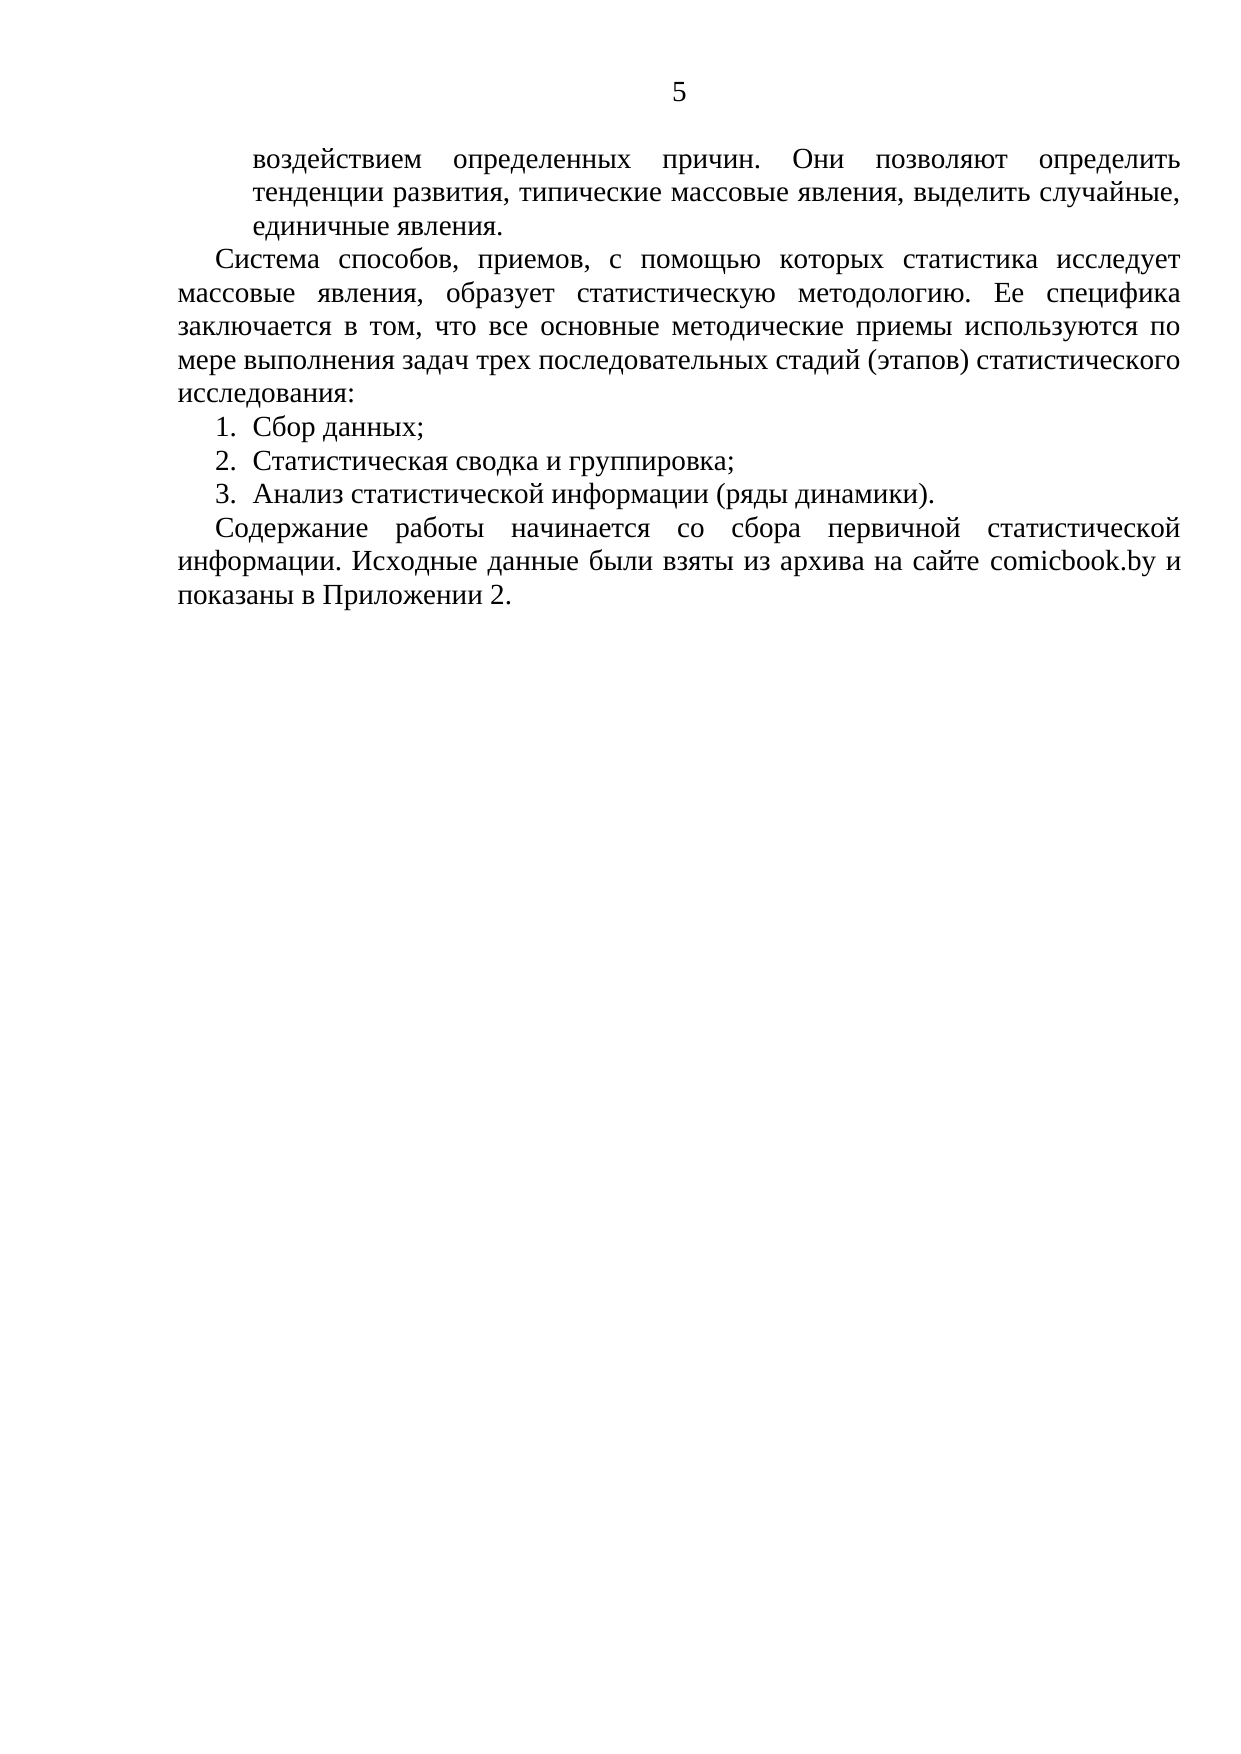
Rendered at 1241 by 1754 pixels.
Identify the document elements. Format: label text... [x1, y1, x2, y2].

text Содержание работы начинается со сбора первичной статистической информации. Исходные данные были взяты из архива на сайте comicbook.by и показаны в Приложении 2. [177, 510, 1181, 610]
list Статистическая сводка и группировка; [215, 443, 1181, 476]
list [215, 141, 1181, 241]
list Сбор данных; [215, 409, 1181, 443]
text Система способов, приемов, с помощью которых статистика исследует массовые явления, образует статистическую методологию. Ее специфика заключается в том, что все основные методические приемы используются по мере выполнения задач трех последовательных стадий (этапов) статистического исследования: [177, 241, 1181, 409]
list Анализ статистической информации (ряды динамики). [215, 476, 1181, 510]
